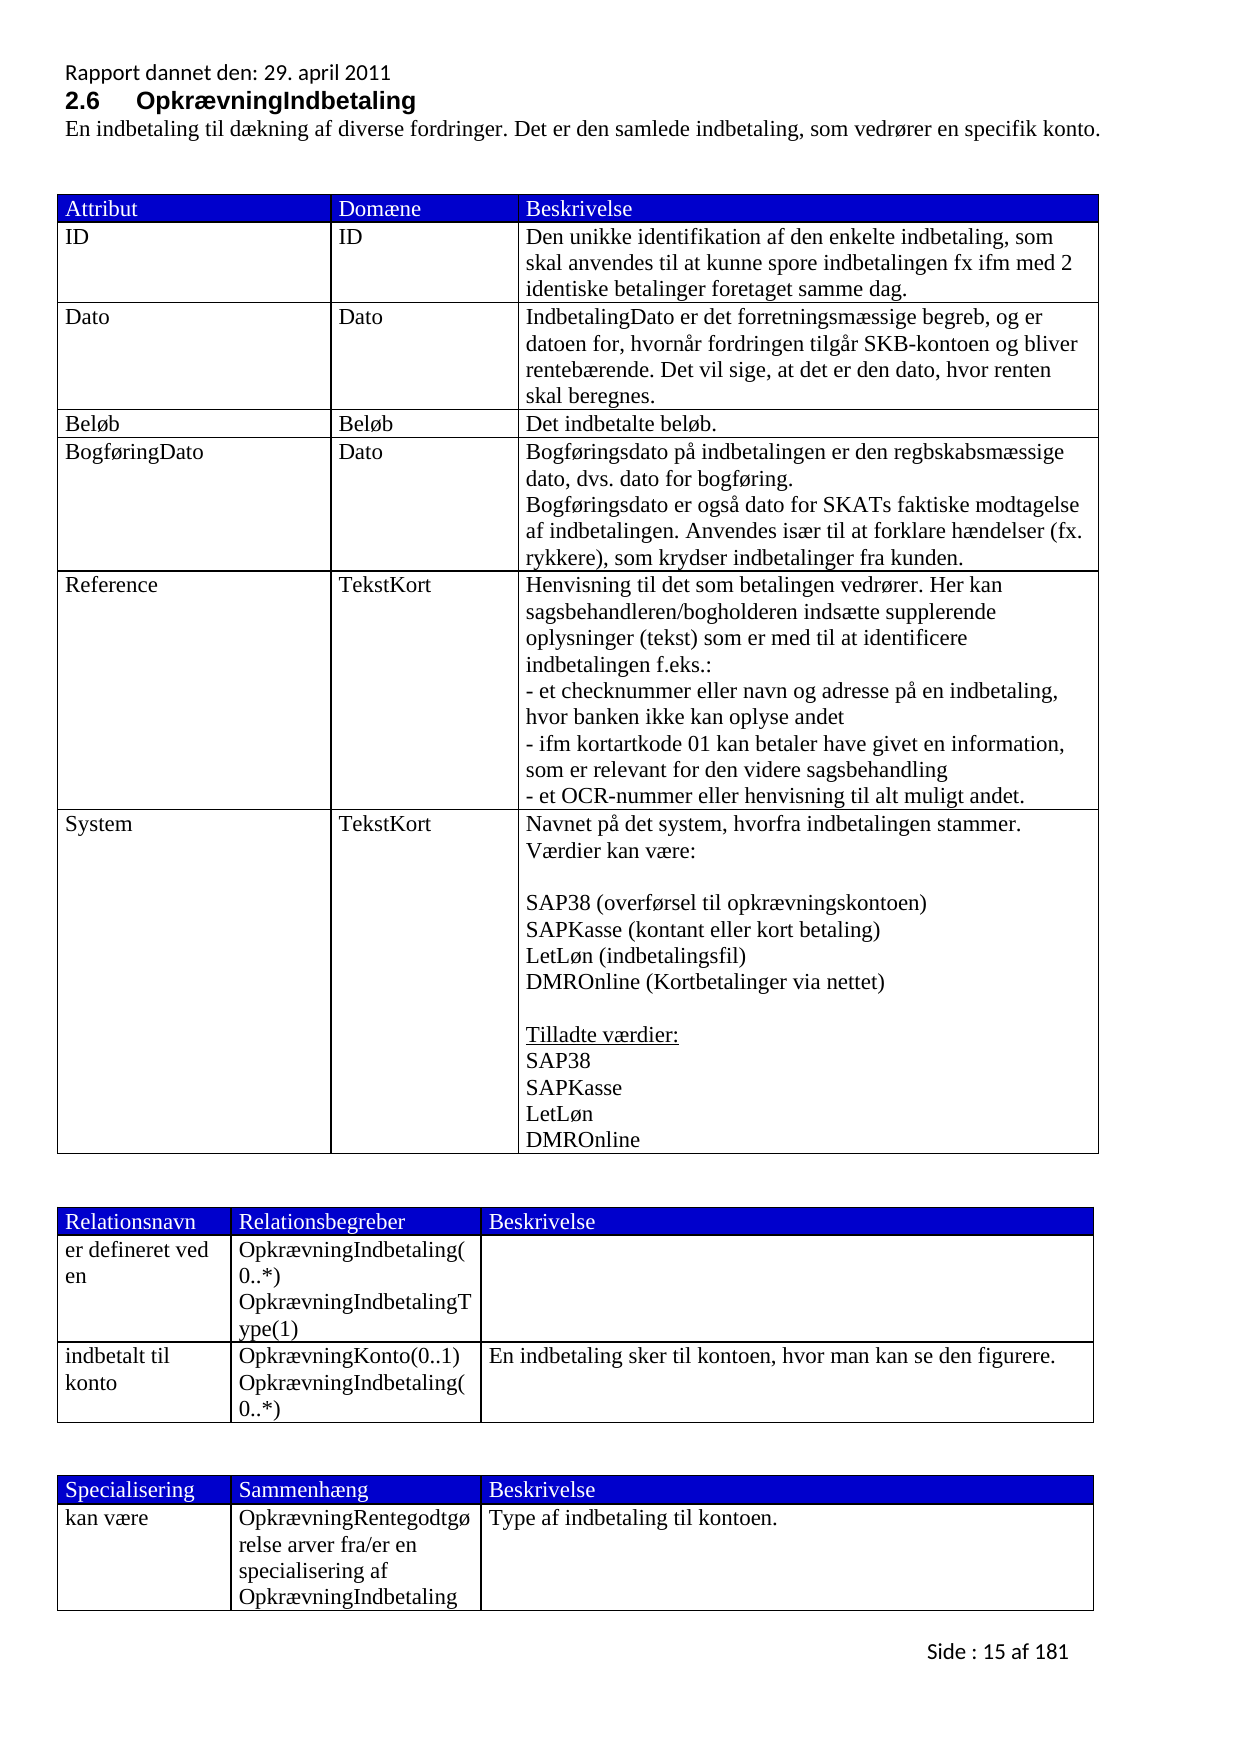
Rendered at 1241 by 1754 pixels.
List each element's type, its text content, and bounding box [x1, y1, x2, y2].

text En indbetaling til dækning af diverse fordringer. Det er den samlede indbetaling, som vedrører en specifik konto. [65, 115, 1181, 141]
table_cell IndbetalingDato er det forretningsmæssige begreb, og er datoen for, hvornår fordringen tilgår SKB-kontoen og bliver rentebærende. Det vil sige, at det er den dato, hvor renten skal beregnes. [519, 303, 1098, 409]
table_cell OpkrævningIndbetaling(0..*) OpkrævningIndbetalingType(1) [232, 1236, 480, 1341]
table_cell System [58, 810, 330, 1153]
table_cell indbetalt til konto [58, 1343, 230, 1422]
table_cell TekstKort [332, 572, 518, 809]
table_cell Bogføringsdato på indbetalingen er den regbskabsmæssige dato, dvs. dato for bogføring. Bogføringsdato er også dato for SKATs faktiske modtagelse af indbetalingen. Anvendes især til at forklare hændelser (fx. rykkere), som krydser indbetalinger fra kunden. [519, 438, 1098, 570]
table_cell Navnet på det system, hvorfra indbetalingen stammer. Værdier kan være: SAP38 (overførsel til opkrævningskontoen) SAPKasse (kontant eller kort betaling) LetLøn (indbetalingsfil) DMROnline (Kortbetalinger via nettet) Tilladte værdier: SAP38 SAPKasse LetLøn DMROnline [519, 810, 1098, 1153]
table_header Domæne [332, 195, 518, 221]
table_cell Dato [332, 303, 518, 409]
table_cell En indbetaling sker til kontoen, hvor man kan se den figurere. [482, 1343, 1093, 1422]
table_header Relationsnavn [58, 1208, 230, 1234]
table_cell OpkrævningRentegodtgørelse arver fra/er en specialisering af OpkrævningIndbetaling [232, 1505, 480, 1610]
table_cell ID [332, 223, 518, 302]
table_header Relationsbegreber [232, 1208, 480, 1234]
table_cell Dato [58, 303, 330, 409]
table_cell Beløb [332, 410, 518, 437]
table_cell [482, 1505, 1093, 1610]
subtitle OpkrævningIndbetaling [65, 86, 1181, 115]
table_header Specialisering [58, 1476, 230, 1503]
table_cell Beløb [58, 410, 330, 437]
table_cell OpkrævningKonto(0..1) OpkrævningIndbetaling(0..*) [232, 1343, 480, 1422]
table_cell Henvisning til det som betalingen vedrører. Her kan sagsbehandleren/bogholderen indsætte supplerende oplysninger (tekst) som er med til at identificere indbetalingen f.eks.: - et checknummer eller navn og adresse på en indbetaling, hvor banken ikke kan oplyse andet - ifm kortartkode 01 kan betaler have givet en information, som er relevant for den videre sagsbehandling - et OCR-nummer eller henvisning til alt muligt andet. [519, 572, 1098, 809]
table_cell TekstKort [332, 810, 518, 1153]
table_header Sammenhæng [232, 1476, 480, 1503]
table_cell Reference [58, 572, 330, 809]
table_cell BogføringDato [58, 438, 330, 570]
table_cell [482, 1236, 1093, 1341]
table_cell Dato [332, 438, 518, 570]
table_cell Den unikke identifikation af den enkelte indbetaling, som skal anvendes til at kunne spore indbetalingen fx ifm med 2 identiske betalinger foretaget samme dag. [519, 223, 1098, 302]
table_header Beskrivelse [519, 195, 1098, 221]
table_cell kan være [58, 1505, 230, 1610]
table_header Beskrivelse [482, 1208, 1093, 1234]
table_cell ID [58, 223, 330, 302]
table_cell er defineret ved en [58, 1236, 230, 1341]
table_cell Det indbetalte beløb. [519, 410, 1098, 437]
table_header Attribut [58, 195, 330, 221]
table_header Beskrivelse [482, 1476, 1093, 1503]
